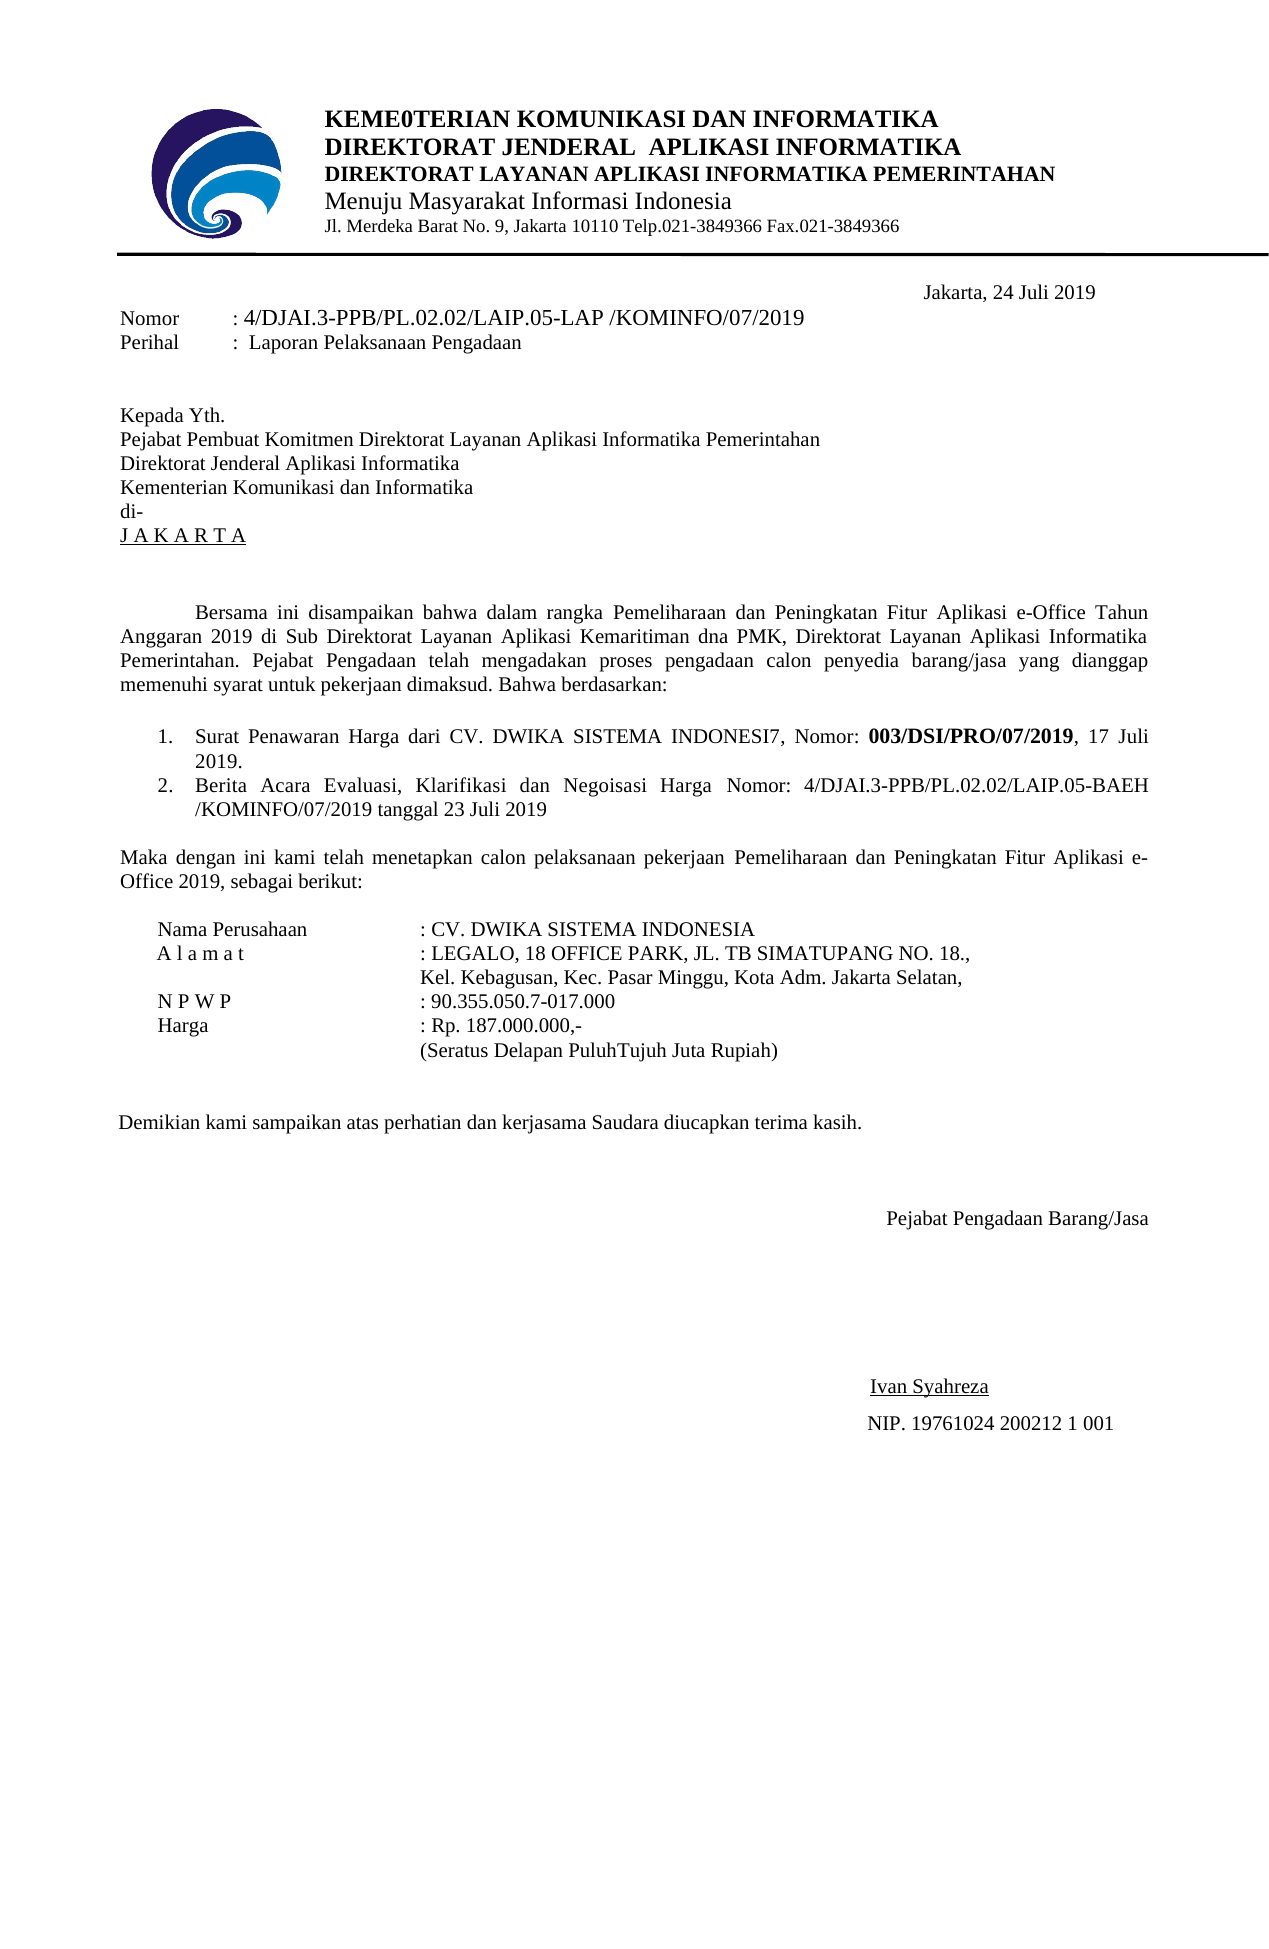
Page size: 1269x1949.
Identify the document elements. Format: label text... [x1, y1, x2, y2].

list Berita Acara Evaluasi, Klarifikasi dan Negoisasi Harga Nomor: 4/DJAI.3-PPB/PL.02.02/LAIP.05-BAEH /KOMINFO/07/2019 tanggal 23 Juli 2019 [157, 773, 1149, 821]
text Ivan Syahreza [832, 1374, 1149, 1398]
text Direktorat Jenderal Aplikasi Informatika [120, 451, 1149, 475]
text Harga : Rp. 187.000.000,- [157, 1013, 1149, 1037]
text Maka dengan ini kami telah menetapkan calon pelaksanaan pekerjaan Pemeliharaan dan Peningkatan Fitur Aplikasi e-Office 2019, sebagai berikut: [120, 845, 1149, 893]
text di- [120, 499, 1149, 523]
text Bersama ini disampaikan bahwa dalam rangka Pemeliharaan dan Peningkatan Fitur Aplikasi e-Office Tahun Anggaran 2019 di Sub Direktorat Layanan Aplikasi Kemaritiman dna PMK, Direktorat Layanan Aplikasi Informatika Pemerintahan. Pejabat Pengadaan telah mengadakan proses pengadaan calon penyedia barang/jasa yang dianggap memenuhi syarat untuk pekerjaan dimaksud. Bahwa berdasarkan: [120, 600, 1149, 696]
subtitle Nomor : 4/DJAI.3-PPB/PL.02.02/LAIP.05-LAP /KOMINFO/07/2019 [120, 304, 1149, 330]
picture [142, 103, 293, 246]
text Pejabat Pembuat Komitmen Direktorat Layanan Aplikasi Informatika Pemerintahan [120, 427, 1149, 451]
table_header [131, 104, 313, 252]
text Kepada Yth. [120, 402, 1149, 427]
text Nama Perusahaan : CV. DWIKA SISTEMA INDONESIA [157, 917, 1149, 941]
text Pejabat Pengadaan Barang/Jasa [120, 1206, 1149, 1230]
text (Seratus Delapan PuluhTujuh Juta Rupiah) [314, 1037, 1149, 1062]
table_header KEME0TERIAN KOMUNIKASI DAN INFORMATIKA DIREKTORAT JENDERAL APLIKASI INFORMATIKA DIREKTORAT LAYANAN APLIKASI INFORMATIKA PEMERINTAHAN Menuju Masyarakat Informasi Indonesia Jl. Merdeka Barat No. 9, Jakarta 10110 Telp.021-3849366 Fax.021-3849366 [313, 104, 1100, 252]
text NIP. 19761024 200212 1 001 [795, 1411, 1149, 1435]
text Kementerian Komunikasi dan Informatika [120, 475, 1149, 499]
text J A K A R T A [120, 523, 1149, 547]
subtitle Jakarta, 24 Juli 2019 [165, 280, 1149, 304]
text A l a m a t : LEGALO, 18 OFFICE PARK, JL. TB SIMATUPANG NO. 18., [120, 941, 1149, 965]
text N P W P : 90.355.050.7-017.000 [157, 989, 1149, 1013]
list Surat Penawaran Harga dari CV. DWIKA SISTEMA INDONESI7, Nomor: 003/DSI/PRO/07/2019, 17 Juli 2019. [157, 723, 1149, 773]
text Kel. Kebagusan, Kec. Pasar Minggu, Kota Adm. Jakarta Selatan, [345, 965, 1149, 989]
text Demikian kami sampaikan atas perhatian dan kerjasama Saudara diucapkan terima kasih. [118, 1110, 1149, 1134]
subtitle Perihal : Laporan Pelaksanaan Pengadaan [120, 330, 1149, 354]
